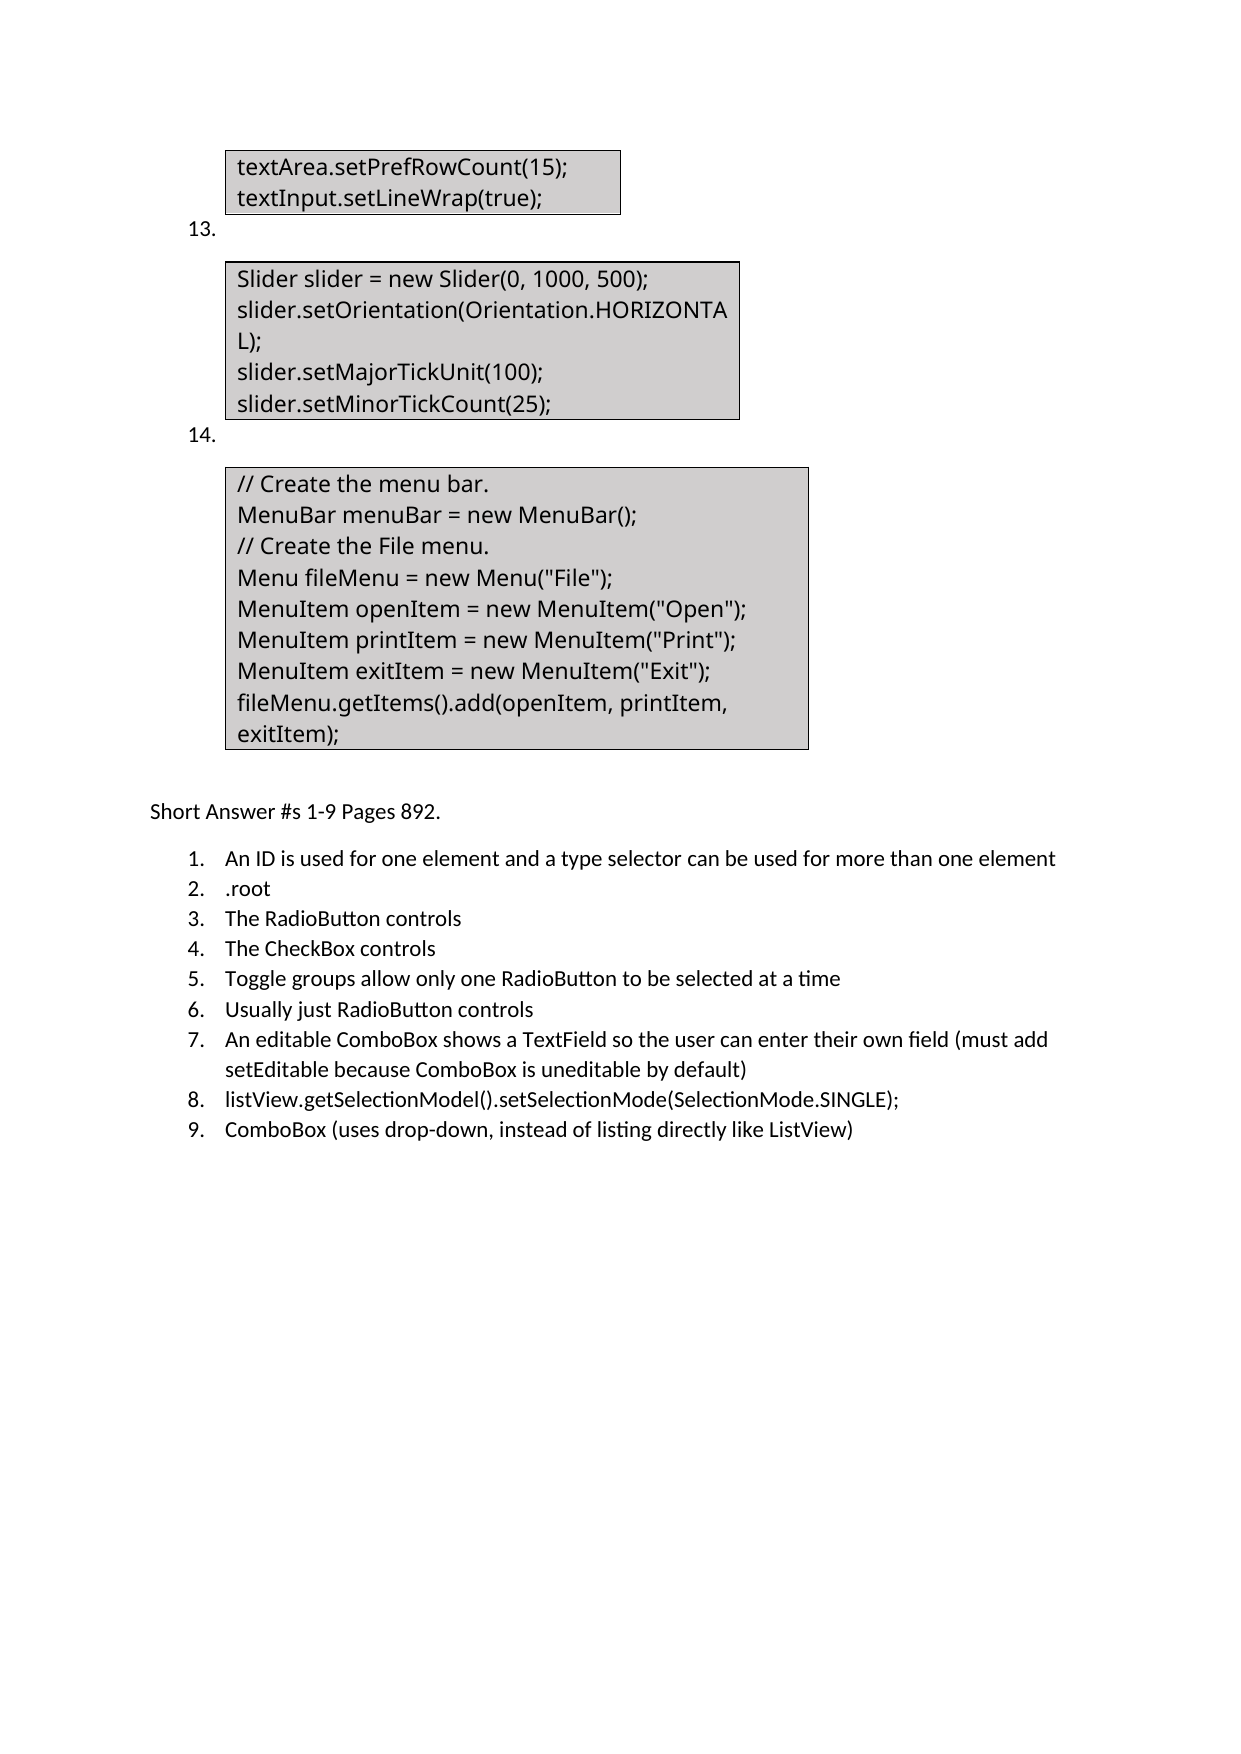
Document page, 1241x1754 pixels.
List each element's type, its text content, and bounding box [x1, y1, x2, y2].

list .root [187, 874, 1090, 902]
text Short Answer #s 1-9 Pages 892. [150, 797, 1090, 825]
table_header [226, 151, 620, 213]
list Toggle groups allow only one RadioButton to be selected at a time [187, 964, 1090, 993]
list An ID is used for one element and a type selector can be used for more than one element [187, 844, 1090, 872]
list ComboBox (uses drop-down, instead of listing directly like ListView) [187, 1116, 1090, 1144]
list Usually just RadioButton controls [187, 995, 1090, 1023]
list An editable ComboBox shows a TextField so the user can enter their own field (must add setEditable because ComboBox is uneditable by default) [187, 1025, 1090, 1083]
list listView.getSelectionModel().setSelectionMode(SelectionMode.SINGLE); [187, 1085, 1090, 1113]
table_header // Create the menu bar. MenuBar menuBar = new MenuBar(); // Create the File menu. Menu fileMenu = new Menu("File"); MenuItem openItem = new MenuItem("Open"); MenuItem printItem = new MenuItem("Print"); MenuItem exitItem = new MenuItem("Exit"); fileMenu.getItems().add(openItem, printItem, exitItem); [226, 468, 808, 749]
list The CheckBox controls [187, 934, 1090, 962]
list The RadioButton controls [187, 904, 1090, 932]
table_header Slider slider = new Slider(0, 1000, 500); slider.setOrientation(Orientation.HORIZONTAL); slider.setMajorTickUnit(100); slider.setMinorTickCount(25); [226, 263, 739, 419]
